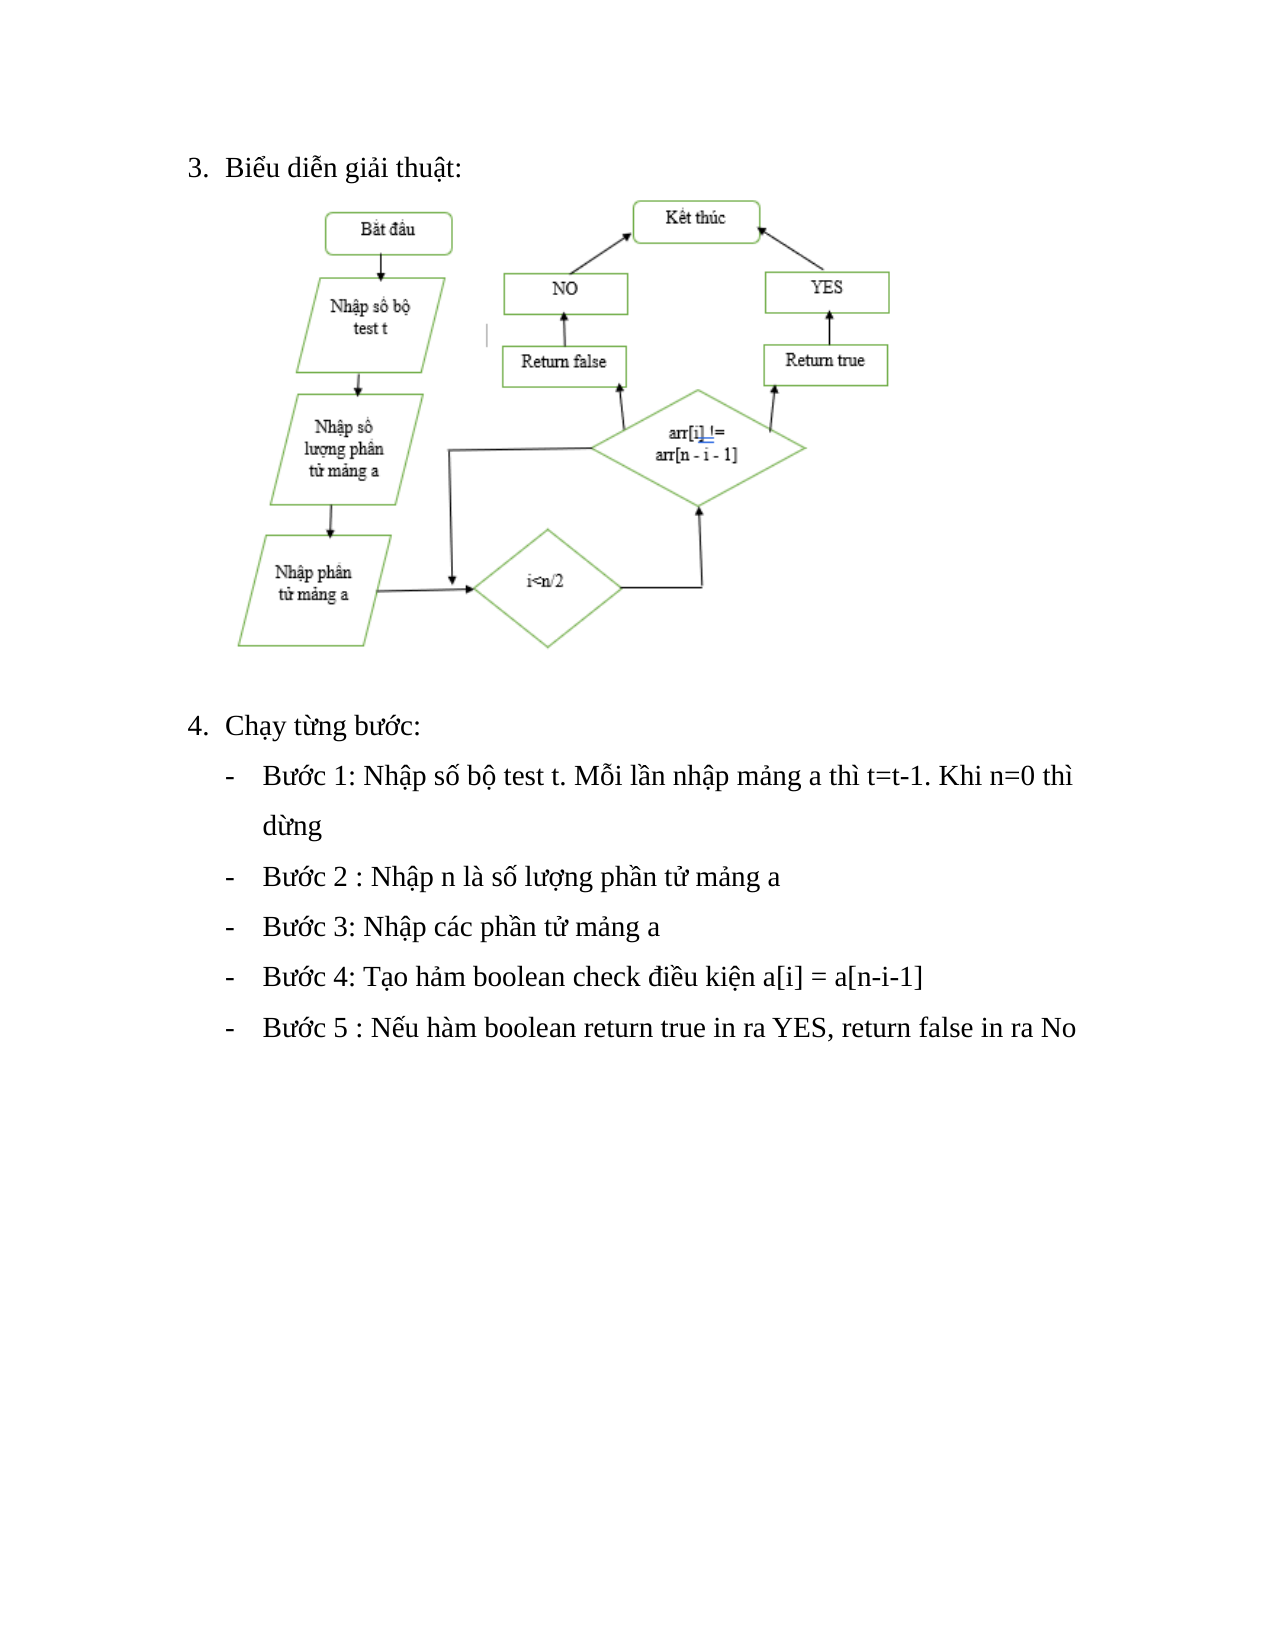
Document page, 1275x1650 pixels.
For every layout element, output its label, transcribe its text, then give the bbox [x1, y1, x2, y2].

list Chạy từng bước: [187, 708, 1125, 741]
list Bước 4: Tạo hảm boolean check điều kiện a[i] = a[n-i-1] [225, 959, 1125, 993]
list Biểu diễn giải thuật: [187, 150, 1125, 183]
picture [225, 186, 919, 670]
list Bước 3: Nhập các phần tử mảng a [225, 909, 1125, 943]
list Bước 2 : Nhập n là số lượng phần tử mảng a [225, 859, 1125, 892]
list Bước 5 : Nếu hàm boolean return true in ra YES, return false in ra No [225, 1010, 1125, 1043]
list Bước 1: Nhập số bộ test t. Mỗi lần nhập mảng a thì t=t-1. Khi n=0 thì dừng [225, 758, 1125, 842]
